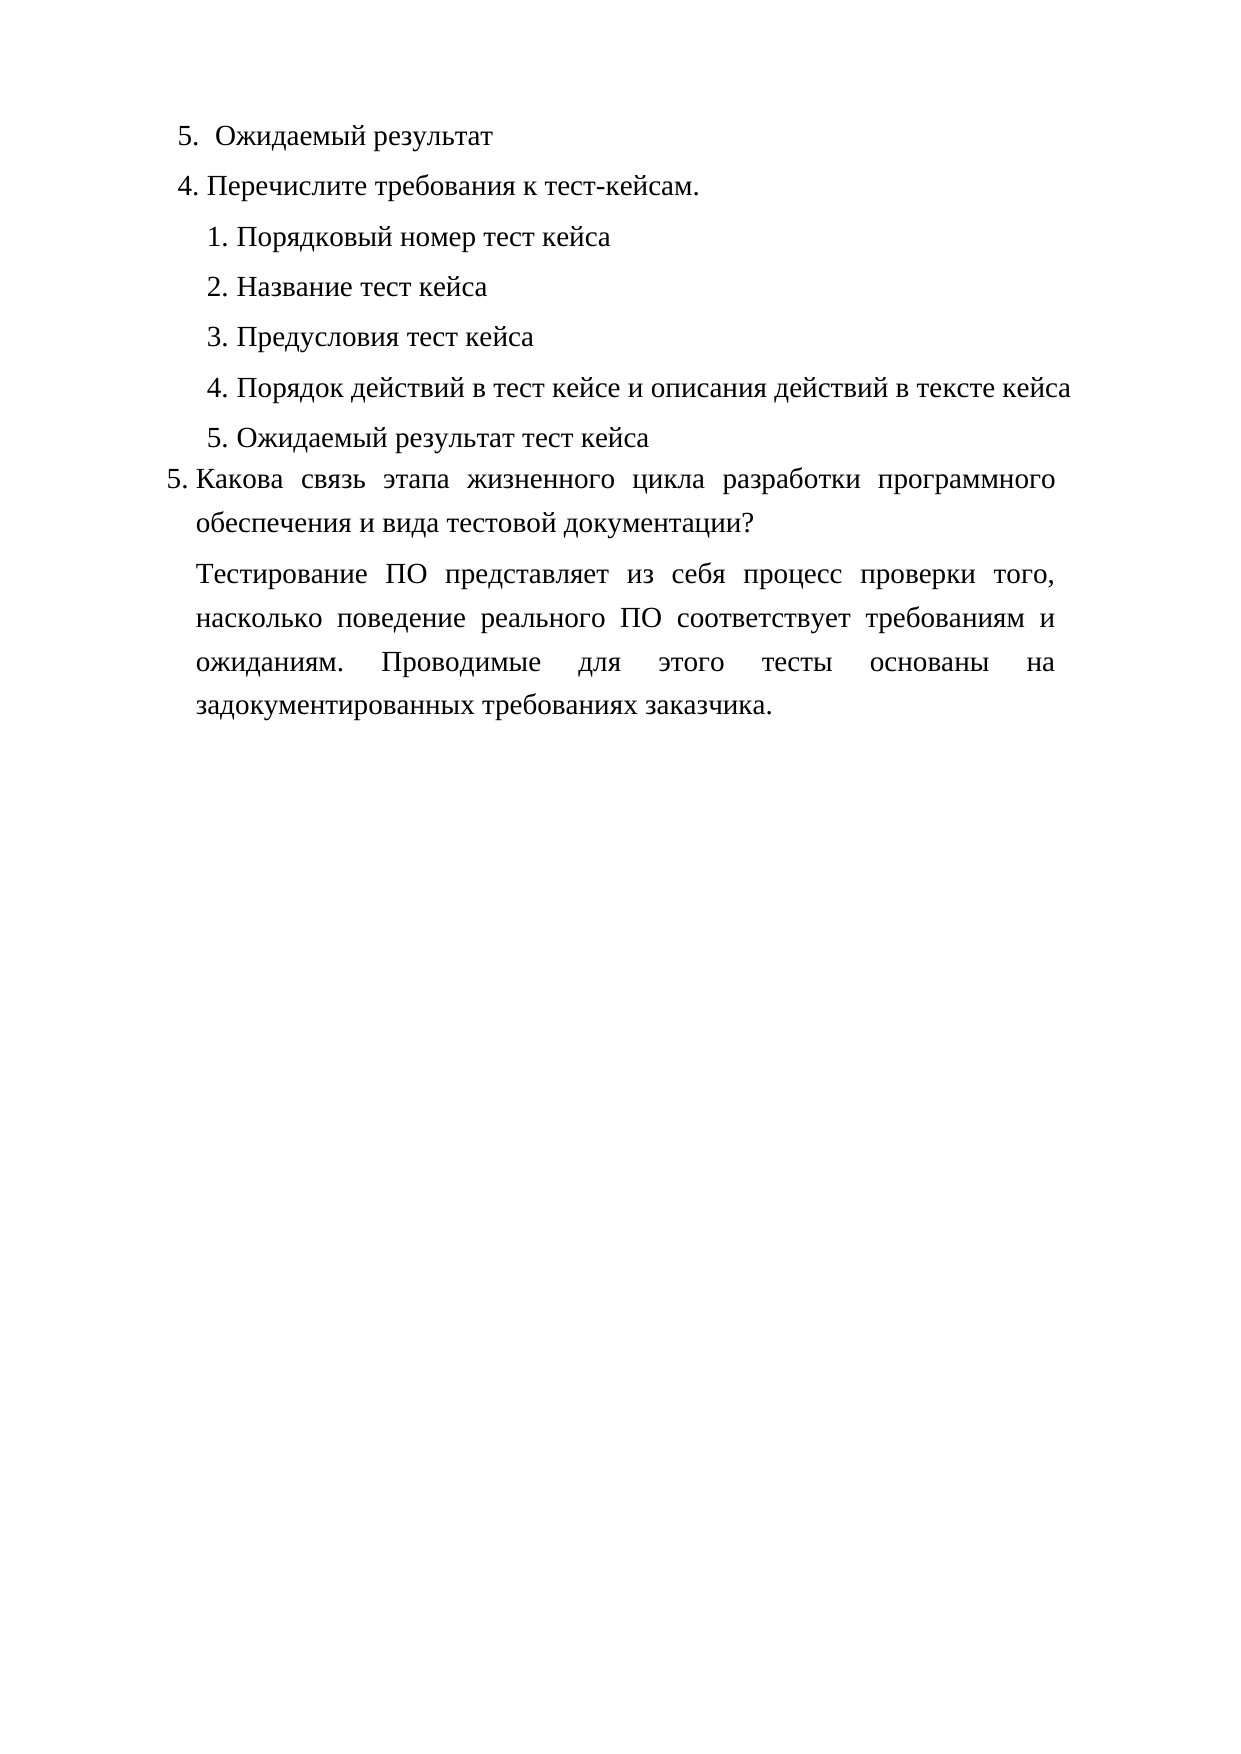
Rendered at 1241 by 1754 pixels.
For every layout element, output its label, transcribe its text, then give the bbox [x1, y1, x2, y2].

list Название тест кейса [207, 269, 1137, 303]
list Ожидаемый результат [177, 118, 1137, 152]
list Какова связь этапа жизненного цикла разработки программного обеспечения и вида тестовой документации? [166, 462, 1056, 539]
list Предусловия тест кейса [207, 319, 1137, 353]
list Тестирование ПО представляет из себя процесс проверки того, насколько поведение реального ПО соответствует требованиям и ожиданиям. Проводимые для этого тесты основаны на задокументированных требованиях заказчика. [196, 557, 1056, 721]
list Ожидаемый результат тест кейса [207, 420, 1137, 453]
list Порядковый номер тест кейса [207, 219, 1137, 252]
list Перечислите требования к тест-кейсам. [177, 168, 1137, 202]
list Порядок действий в тест кейсе и описания действий в тексте кейса [207, 370, 1137, 403]
